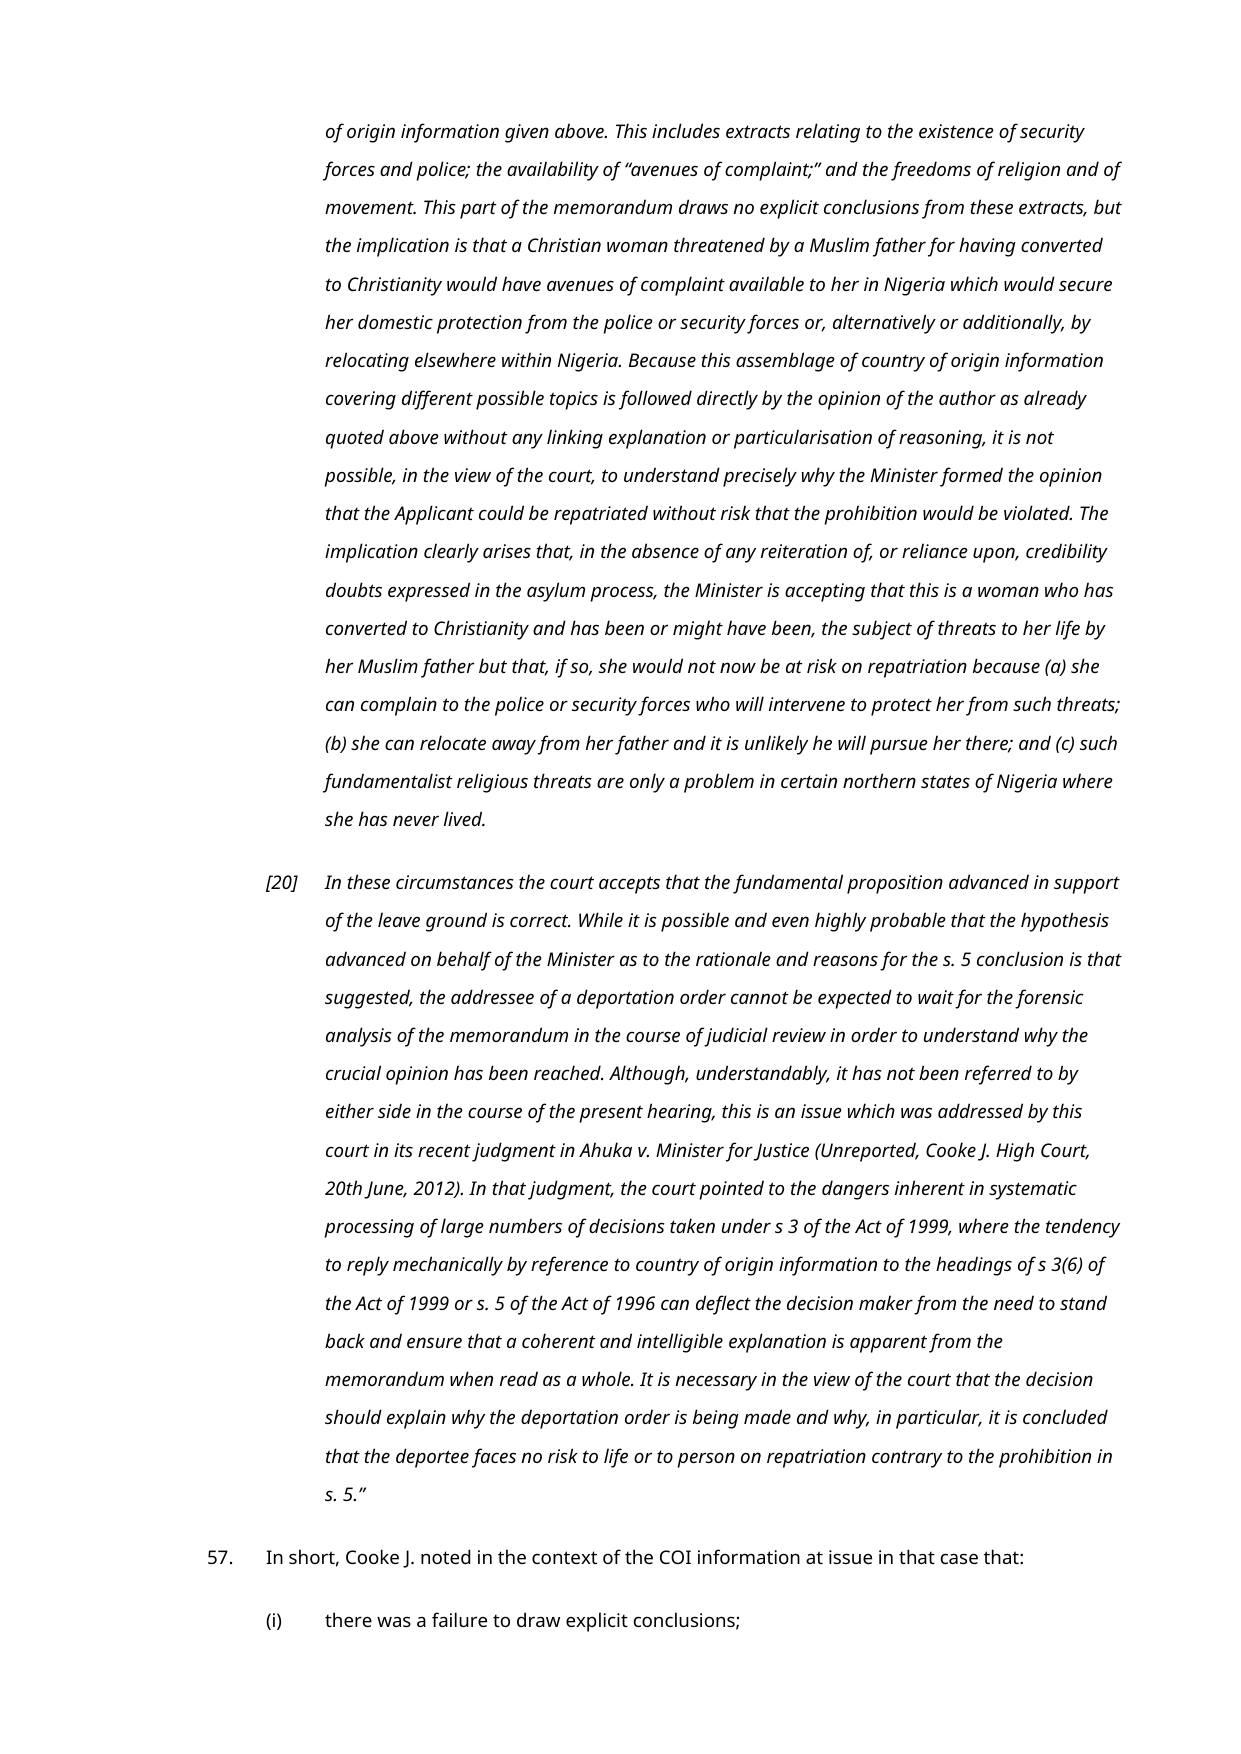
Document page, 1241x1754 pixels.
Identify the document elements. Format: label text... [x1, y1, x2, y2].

text [20] In these circumstances the court accepts that the fundamental proposition advanced in support of the leave ground is correct. While it is possible and even highly probable that the hypothesis advanced on behalf of the Minister as to the rationale and reasons for the s. 5 conclusion is that suggested, the addressee of a deportation order cannot be expected to wait for the forensic analysis of the memorandum in the course of judicial review in order to understand why the crucial opinion has been reached. Although, understandably, it has not been referred to by either side in the course of the present hearing, this is an issue which was addressed by this court in its recent judgment in Ahuka v. Minister for Justice (Unreported, Cooke J. High Court, 20th June, 2012). In that judgment, the court pointed to the dangers inherent in systematic processing of large numbers of decisions taken under s 3 of the Act of 1999, where the tendency to reply mechanically by reference to country of origin information to the headings of s 3(6) of the Act of 1999 or s. 5 of the Act of 1996 can deflect the decision maker from the need to stand back and ensure that a coherent and intelligible explanation is apparent from the memorandum when read as a whole. It is necessary in the view of the court that the decision should explain why the deportation order is being made and why, in particular, it is concluded that the deportee faces no risk to life or to person on repatriation contrary to the prohibition in s. 5.” [266, 869, 1122, 1507]
text 57. In short, Cooke J. noted in the context of the COI information at issue in that case that: [207, 1544, 1122, 1570]
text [266, 118, 1122, 832]
text (i) there was a failure to draw explicit conclusions; [266, 1608, 1122, 1633]
